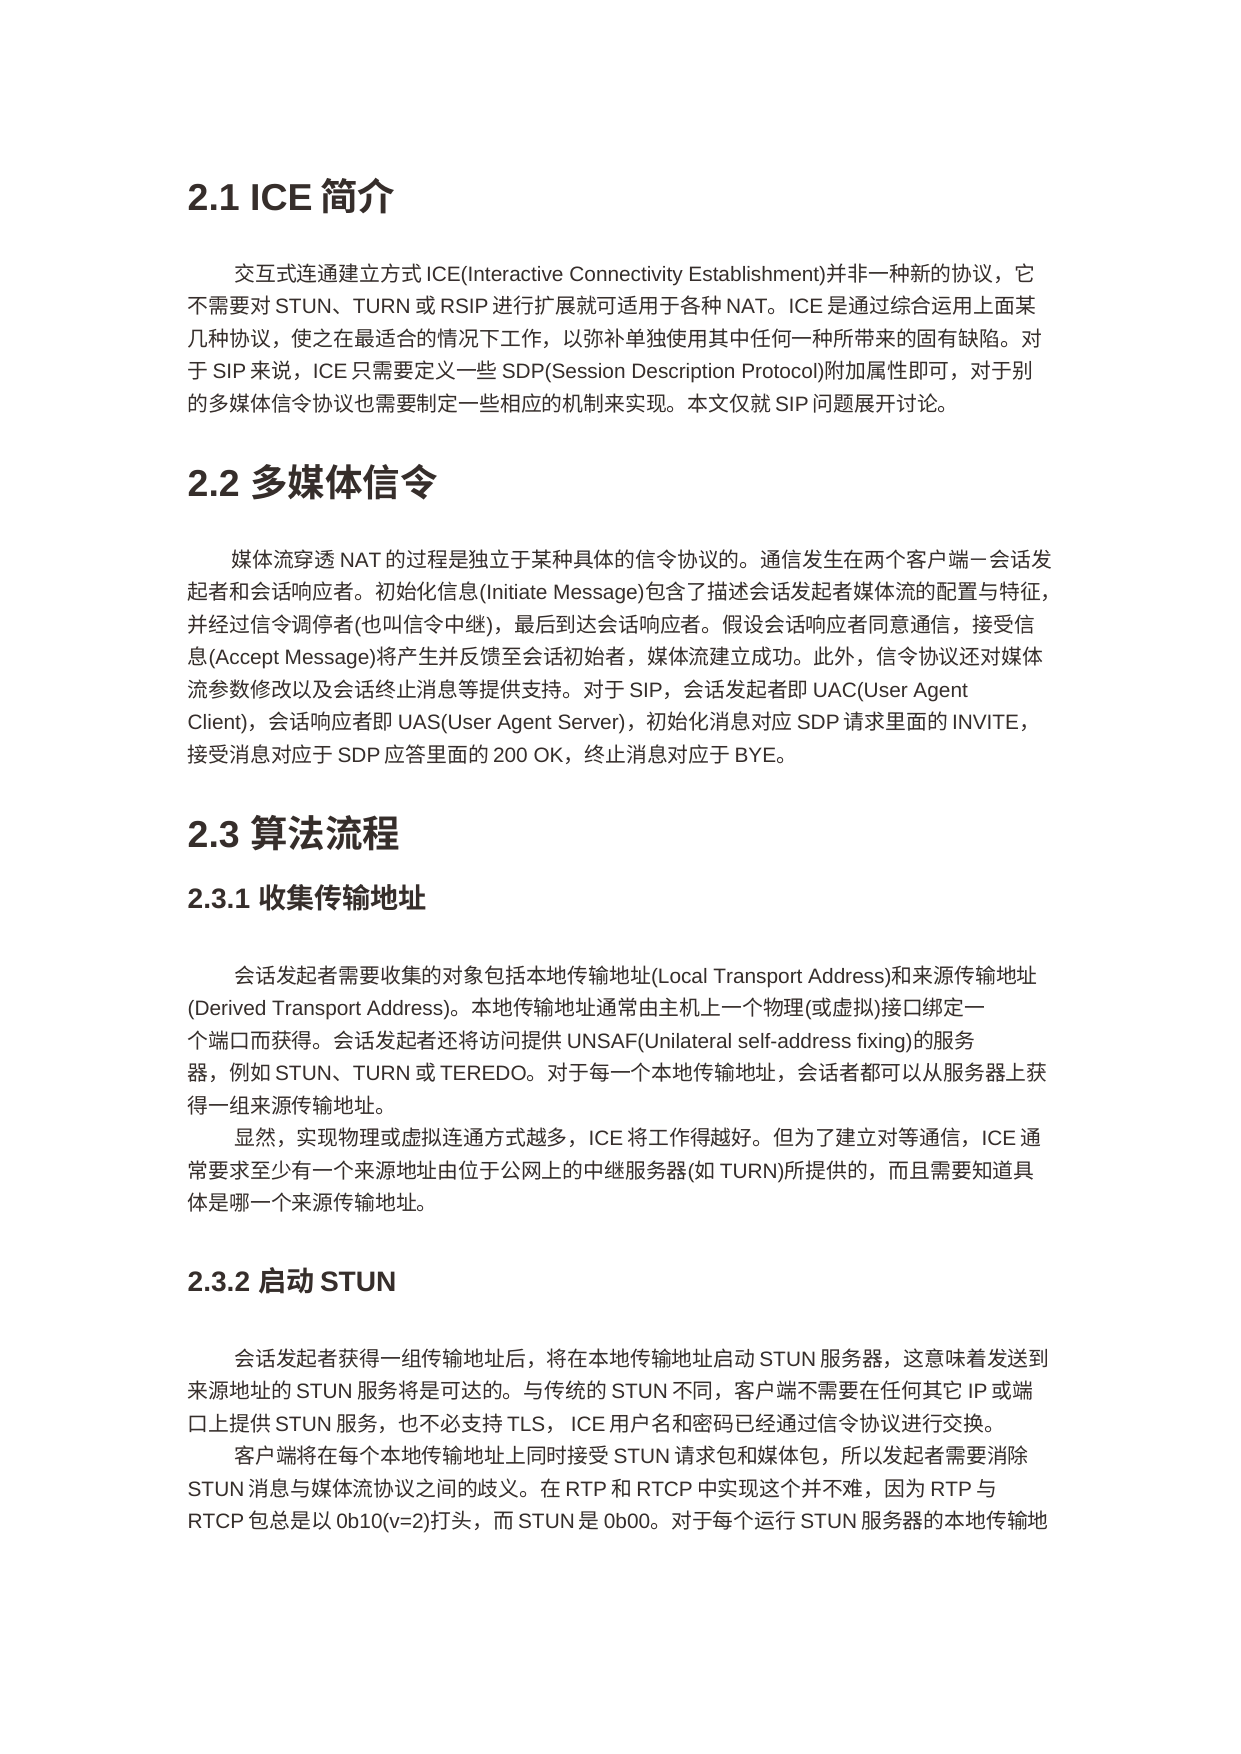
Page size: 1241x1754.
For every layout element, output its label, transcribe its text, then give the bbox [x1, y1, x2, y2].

text 交互式连通建立方式ICE(Interactive Connectivity Establishment)并非一种新的协议，它不需要对STUN、TURN或RSIP进行扩展就可适用于各种NAT。ICE是通过综合运用上面某几种协议，使之在最适合的情况下工作，以弥补单独使用其中任何一种所带来的固有缺陷。对于SIP来说，ICE只需要定义一些SDP(Session Description Protocol)附加属性即可，对于别的多媒体信令协议也需要制定一些相应的机制来实现。本文仅就SIP问题展开讨论。 [187, 256, 1053, 419]
text 2.3.1 收集传输地址 [187, 864, 1053, 929]
text 2.2 多媒体信令 [187, 448, 1053, 513]
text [187, 1341, 1053, 1536]
text 2.3 算法流程 [187, 799, 1053, 864]
text 会话发起者需要收集的对象包括本地传输地址(Local Transport Address)和来源传输地址 (Derived Transport Address)。本地传输地址通常由主机上一个物理(或虚拟)接口绑定一 个端口而获得。会话发起者还将访问提供UNSAF(Unilateral self-address fixing)的服务 器，例如STUN、TURN或TEREDO。对于每一个本地传输地址，会话者都可以从服务器上获得一组来源传输地址。 显然，实现物理或虚拟连通方式越多，ICE将工作得越好。但为了建立对等通信，ICE通常要求至少有一个来源地址由位于公网上的中继服务器(如TURN)所提供的，而且需要知道具体是哪一个来源传输地址。 [187, 958, 1053, 1218]
text 2.1 ICE简介 [187, 162, 1053, 227]
text 媒体流穿透NAT的过程是独立于某种具体的信令协议的。通信发生在两个客户端－会话发起者和会话响应者。初始化信息(Initiate Message)包含了描述会话发起者媒体流的配置与特征，并经过信令调停者(也叫信令中继)，最后到达会话响应者。假设会话响应者同意通信，接受信息(Accept Message)将产生并反馈至会话初始者，媒体流建立成功。此外，信令协议还对媒体流参数修改以及会话终止消息等提供支持。对于SIP，会话发起者即UAC(User Agent Client)，会话响应者即UAS(User Agent Server)，初始化消息对应SDP请求里面的INVITE，接受消息对应于SDP应答里面的200 OK，终止消息对应于BYE。 [187, 542, 1053, 769]
text 2.3.2 启动STUN [187, 1247, 1053, 1312]
